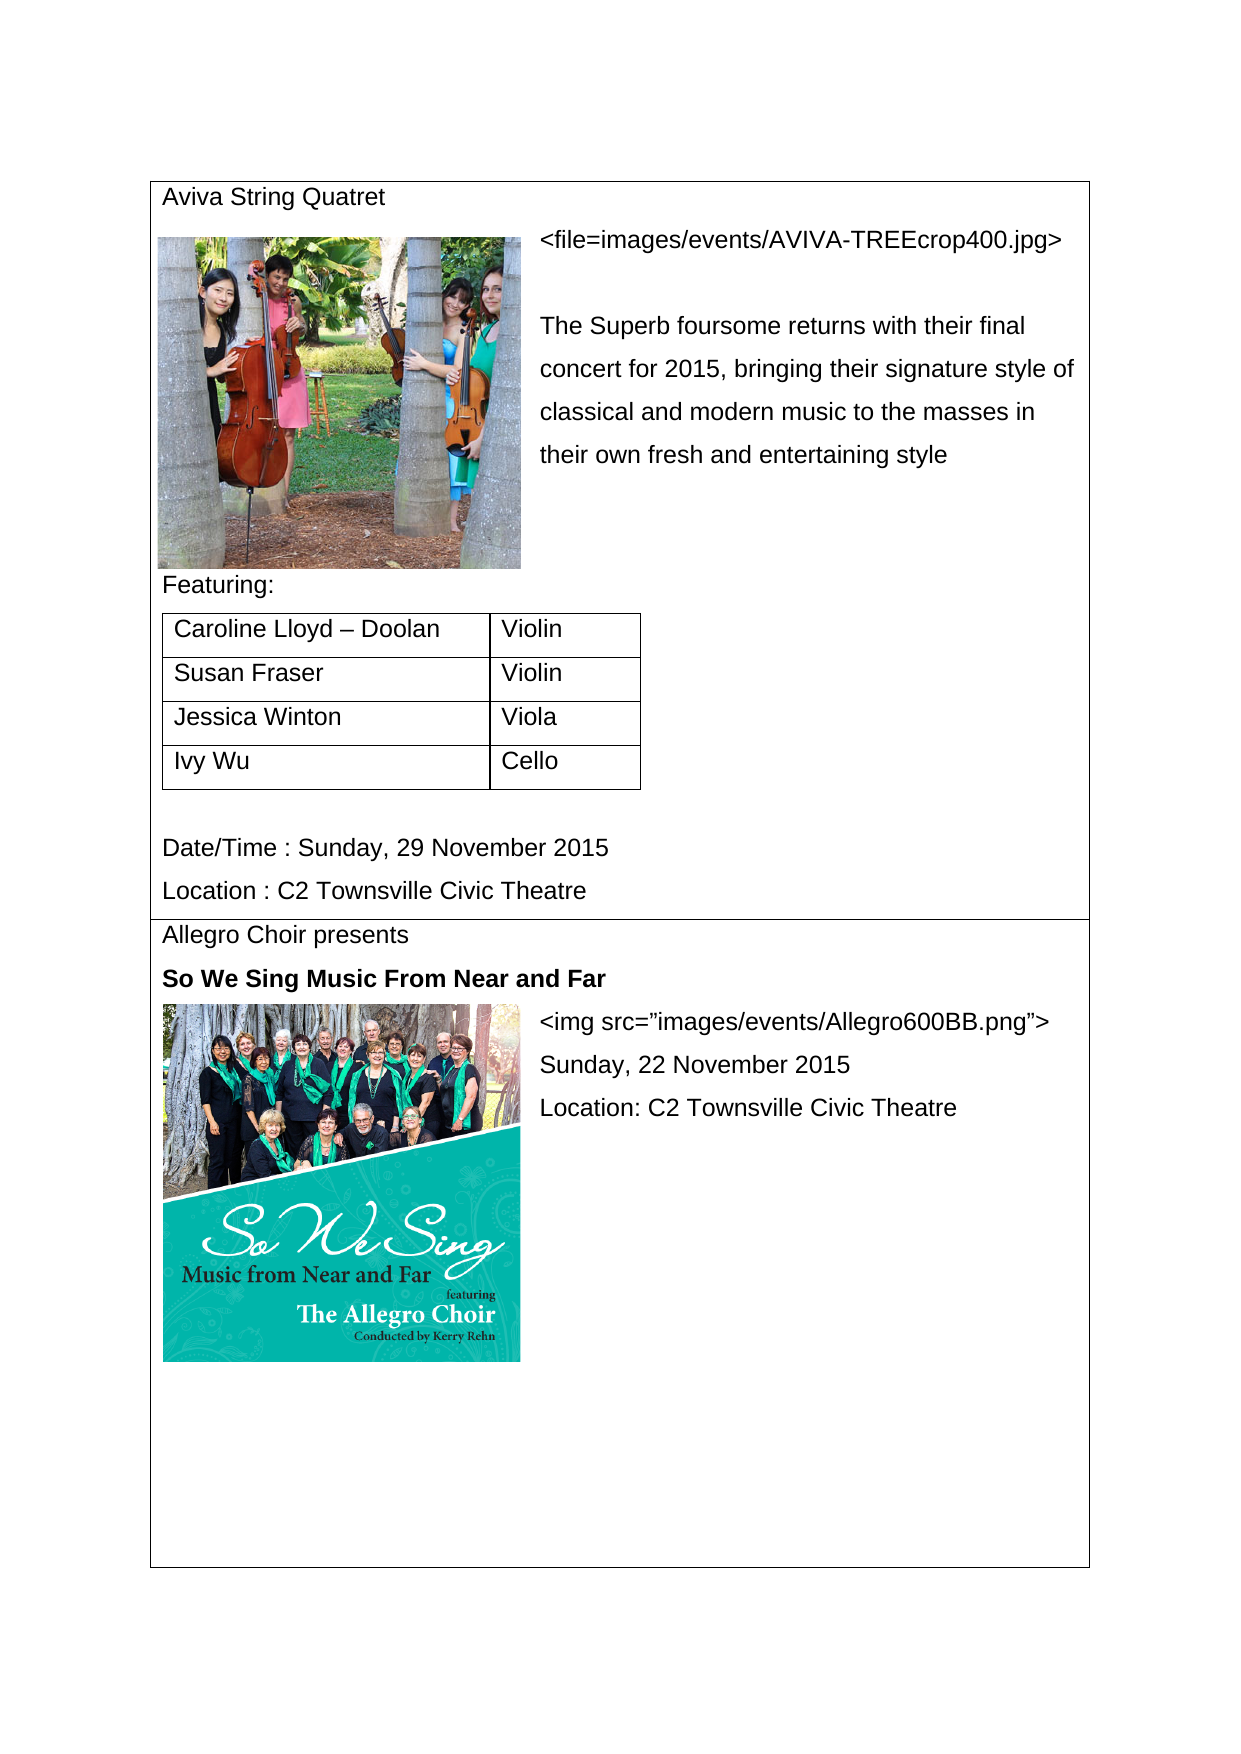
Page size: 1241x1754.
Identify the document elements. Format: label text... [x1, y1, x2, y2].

table_header Aviva String Quatret <file=images/events/AVIVA-TREEcrop400.jpg> The Superb foursome returns with their final concert for 2015, bringing their signature style of classical and modern music to the masses in their own fresh and entertaining style Featuring: Date/Time : Sunday, 29 November 2015 Location : C2 Townsville Civic Theatre [151, 182, 1089, 919]
picture [163, 1004, 521, 1362]
picture [157, 237, 521, 569]
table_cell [151, 920, 1089, 1567]
